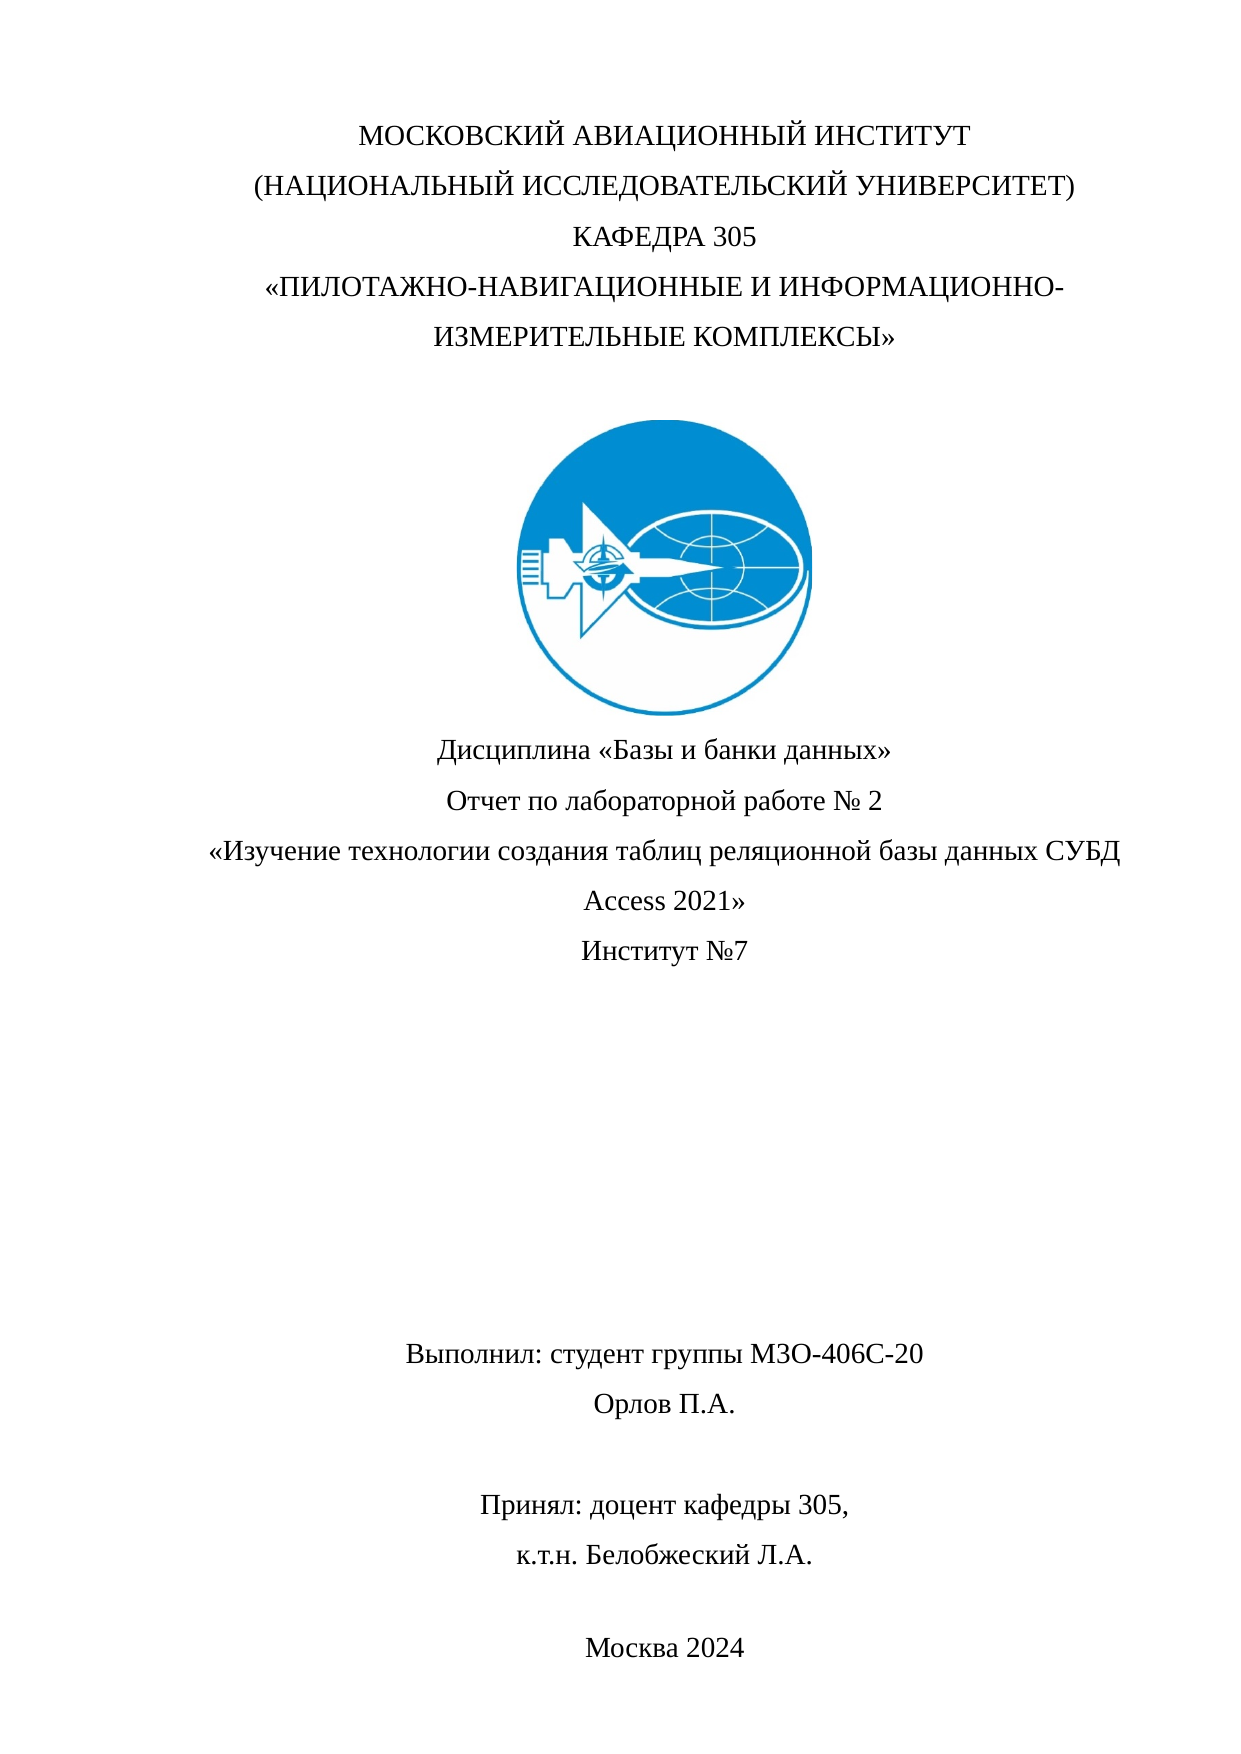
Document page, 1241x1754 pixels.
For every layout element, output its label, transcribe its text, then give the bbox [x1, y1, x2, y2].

text Принял: доцент кафедры 305, [177, 1487, 1152, 1521]
text Выполнил: студент группы М3О-406С-20 [177, 1336, 1152, 1369]
picture [516, 420, 647, 566]
text (НАЦИОНАЛЬНЫЙ ИССЛЕДОВАТЕЛЬСКИЙ УНИВЕРСИТЕТ) [177, 168, 1152, 202]
picture [516, 572, 655, 716]
text КАФЕДРА 305 [177, 219, 1152, 252]
picture [521, 503, 809, 712]
text «Изучение технологии создания таблиц реляционной базы данных СУБД Access 2021» [177, 833, 1152, 917]
text МОСКОВСКИЙ АВИАЦИОННЫЙ ИНСТИТУТ [177, 118, 1152, 152]
text Орлов П.А. [177, 1386, 1152, 1420]
text Институт №7 [177, 933, 1152, 967]
text к.т.н. Белобжеский Л.А. [177, 1537, 1152, 1571]
picture [674, 581, 813, 716]
text Отчет по лабораторной работе № 2 [177, 783, 1152, 816]
picture [683, 420, 813, 556]
text «ПИЛОТАЖНО-НАВИГАЦИОННЫЕ И ИНФОРМАЦИОННО-ИЗМЕРИТЕЛЬНЫЕ КОМПЛЕКСЫ» [177, 269, 1152, 353]
text Дисциплина «Базы и банки данных» [177, 732, 1152, 766]
